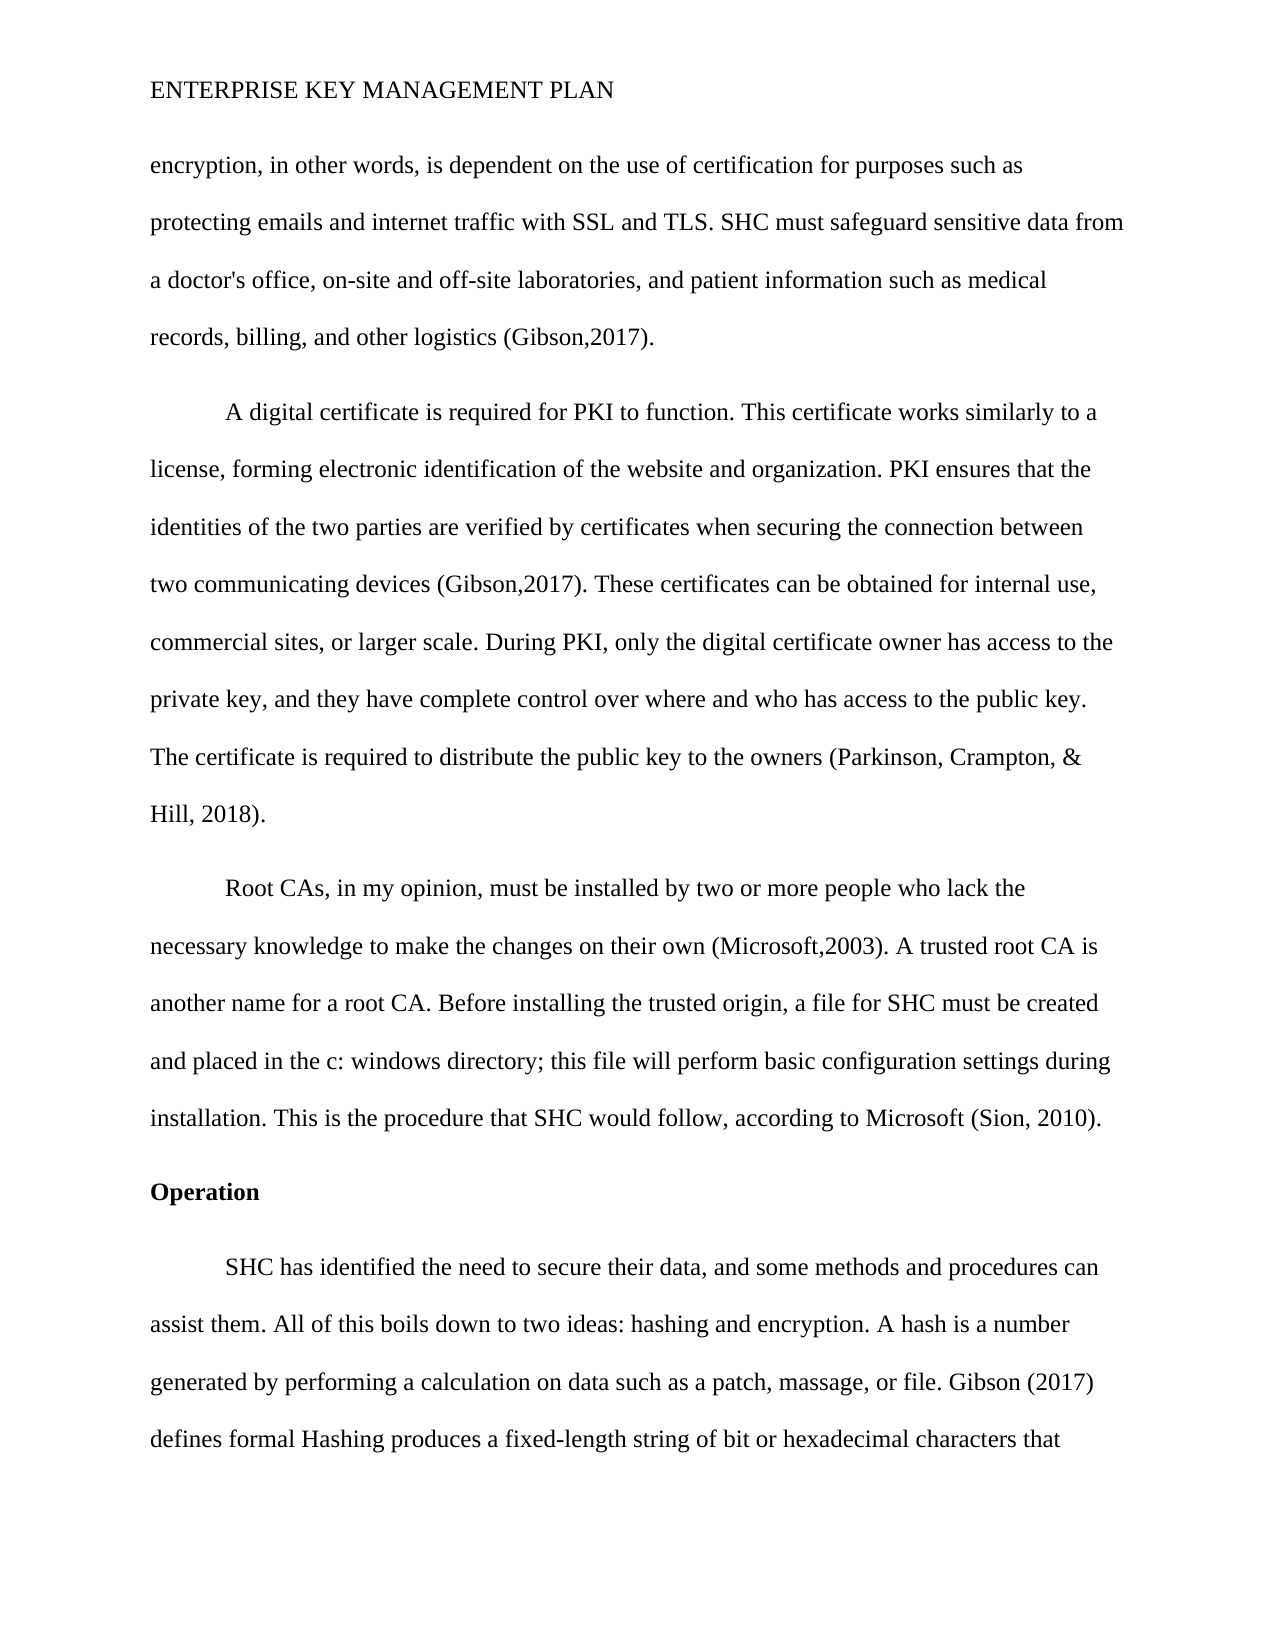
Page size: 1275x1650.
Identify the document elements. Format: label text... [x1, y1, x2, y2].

text Operation [150, 1177, 1125, 1206]
text A digital certificate is required for PKI to function. This certificate works similarly to a license, forming electronic identification of the website and organization. PKI ensures that the identities of the two parties are verified by certificates when securing the connection between two communicating devices (Gibson,2017). These certificates can be obtained for internal use, commercial sites, or larger scale. During PKI, only the digital certificate owner has access to the private key, and they have complete control over where and who has access to the public key. The certificate is required to distribute the public key to the owners. [150, 397, 1125, 828]
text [150, 150, 1125, 351]
text Root CAs, in my opinion, must be installed by two or more people who lack the necessary knowledge to make the changes on their own (Microsoft,2003). A trusted root CA is another name for a root CA. Before installing the trusted origin, a file for SHC must be created and placed in the c: windows directory; this file will perform basic configuration settings during installation. This is the procedure that SHC would follow, according to Microsoft. [150, 873, 1125, 1132]
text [150, 1252, 1125, 1453]
